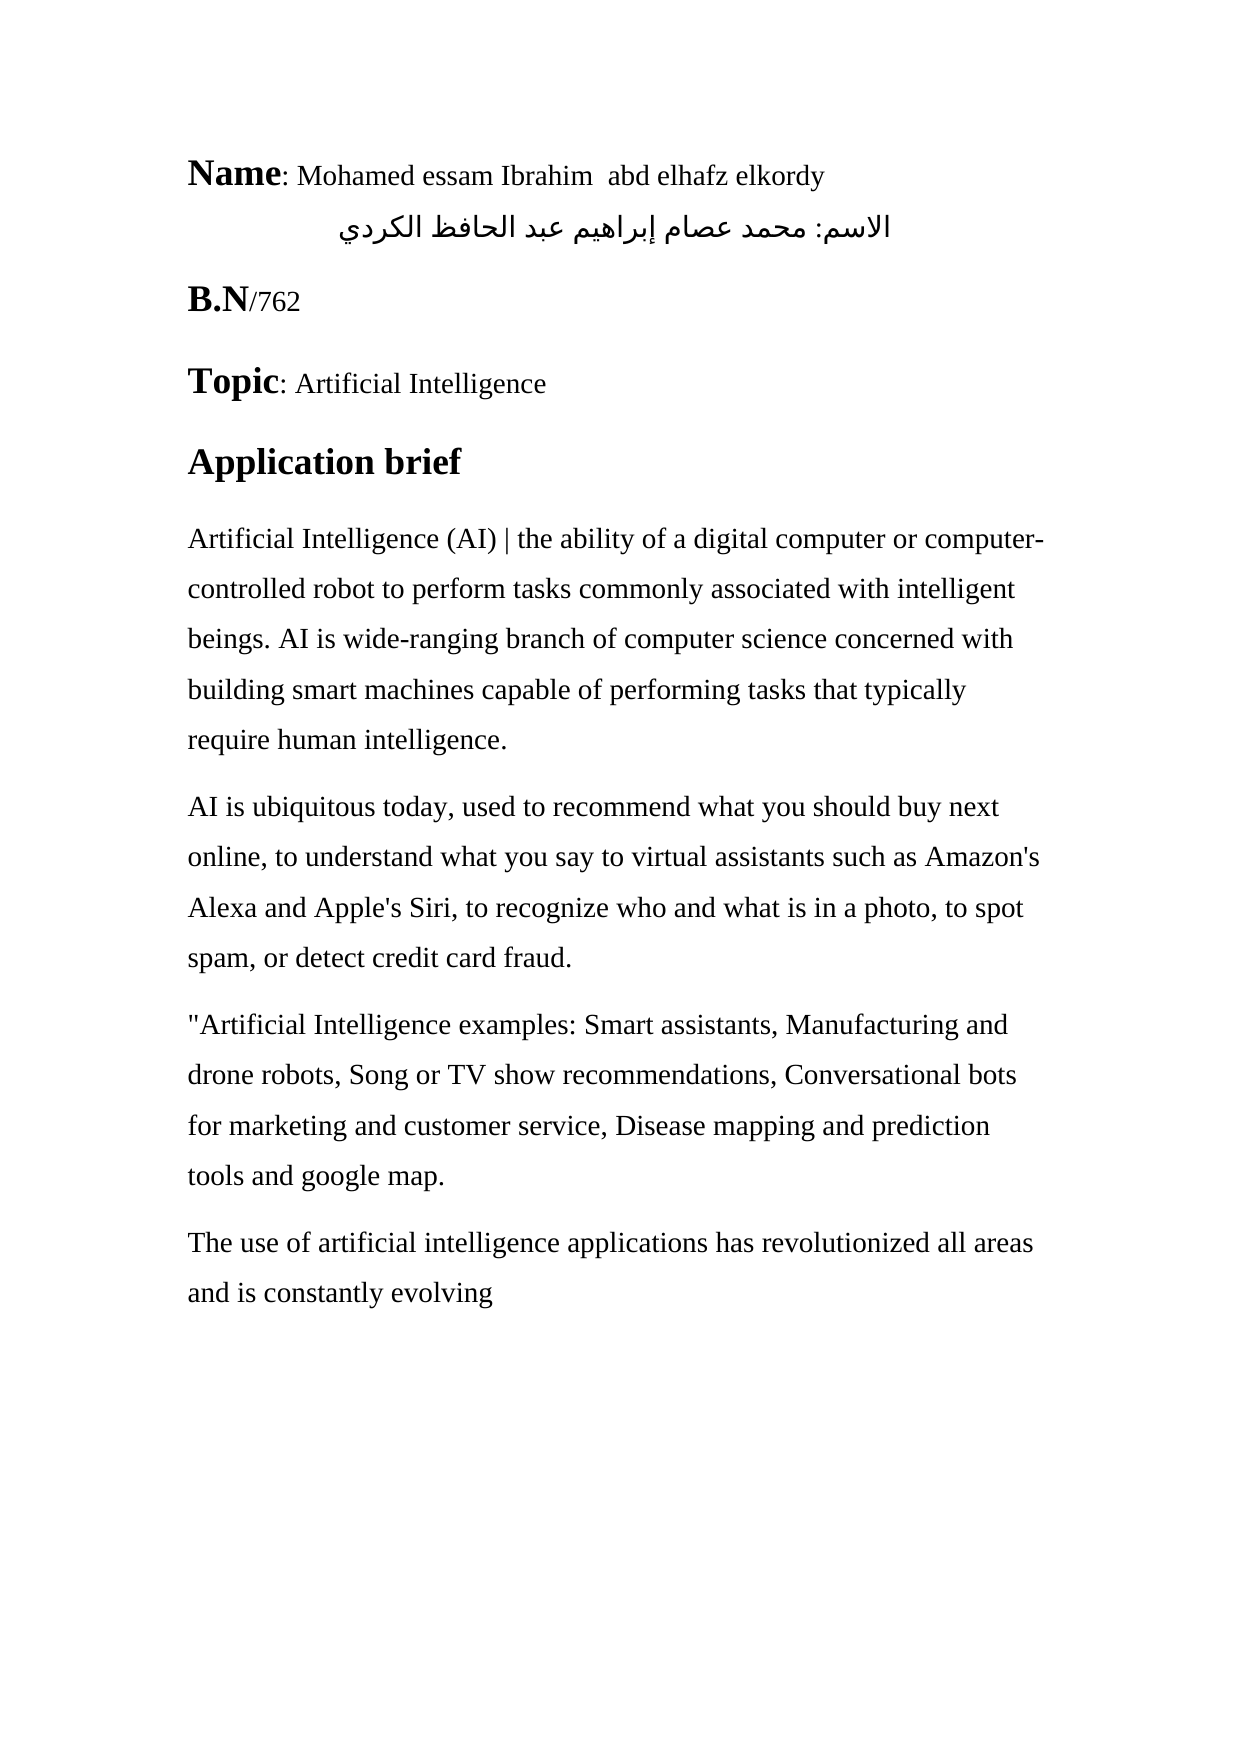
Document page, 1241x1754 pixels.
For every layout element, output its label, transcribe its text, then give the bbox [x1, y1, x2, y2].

text "Artificial Intelligence examples: Smart assistants, Manufacturing and drone robots, Song or TV show recommendations, Conversational bots for marketing and customer service, Disease mapping and prediction tools and google map. [187, 1007, 1053, 1192]
text Name: Mohamed essam Ibrahim abd elhafz elkordy الاسم: محمد عصام إبراهيم عبد الحافظ الكردي [187, 150, 1053, 243]
text Topic: Artificial Intelligence [187, 358, 1053, 401]
text B.N/762 [187, 277, 1053, 320]
text Artificial Intelligence (AI) | the ability of a digital computer or computer-controlled robot to perform tasks commonly associated with intelligent beings. AI is wide-ranging branch of computer science concerned with building smart machines capable of performing tasks that typically require human intelligence. [187, 521, 1053, 756]
text AI is ubiquitous today, used to recommend what you should buy next online, to understand what you say to virtual assistants such as Amazon's Alexa and Apple's Siri, to recognize who and what is in a photo, to spot spam, or detect credit card fraud. [187, 789, 1053, 974]
text Application brief [187, 439, 1053, 483]
text The use of artificial intelligence applications has revolutionized all areas and is constantly evolving [187, 1225, 1053, 1309]
